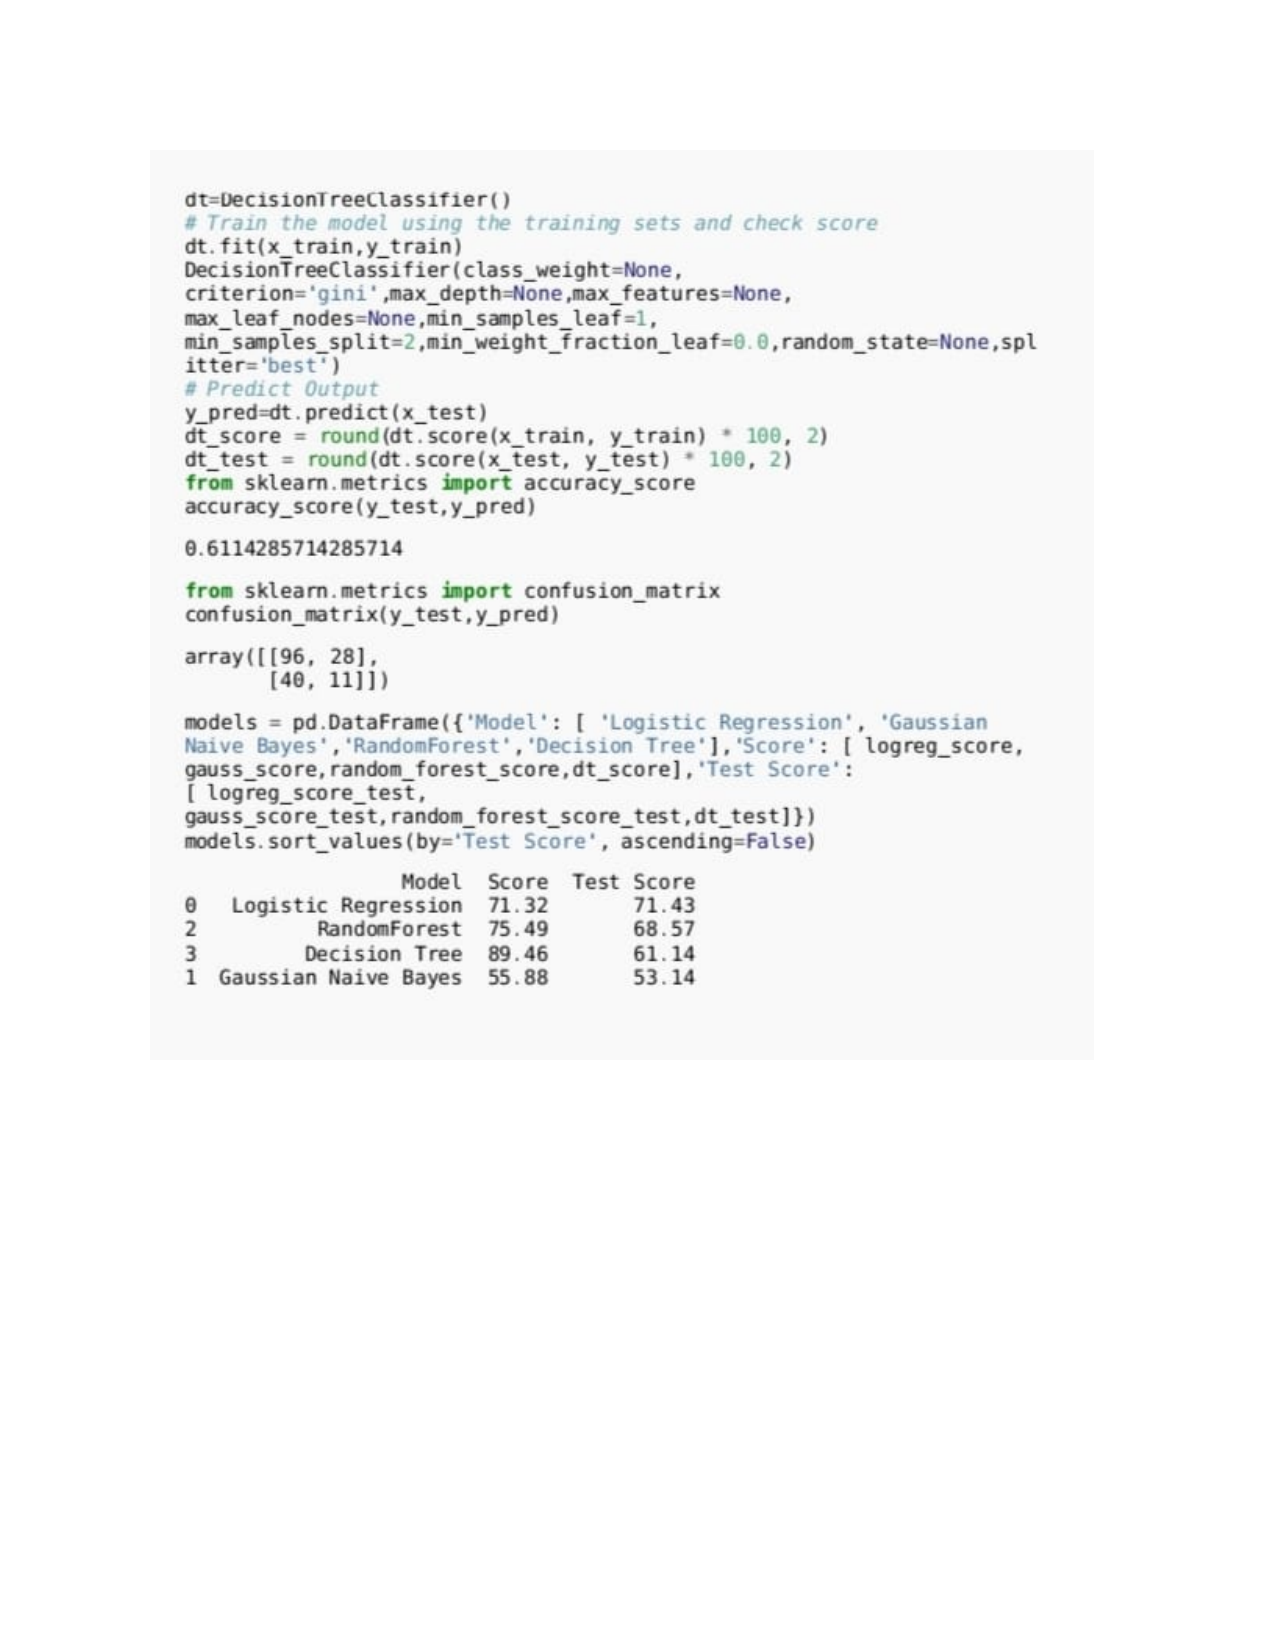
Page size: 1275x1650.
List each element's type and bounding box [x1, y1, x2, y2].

picture [150, 150, 1094, 1060]
